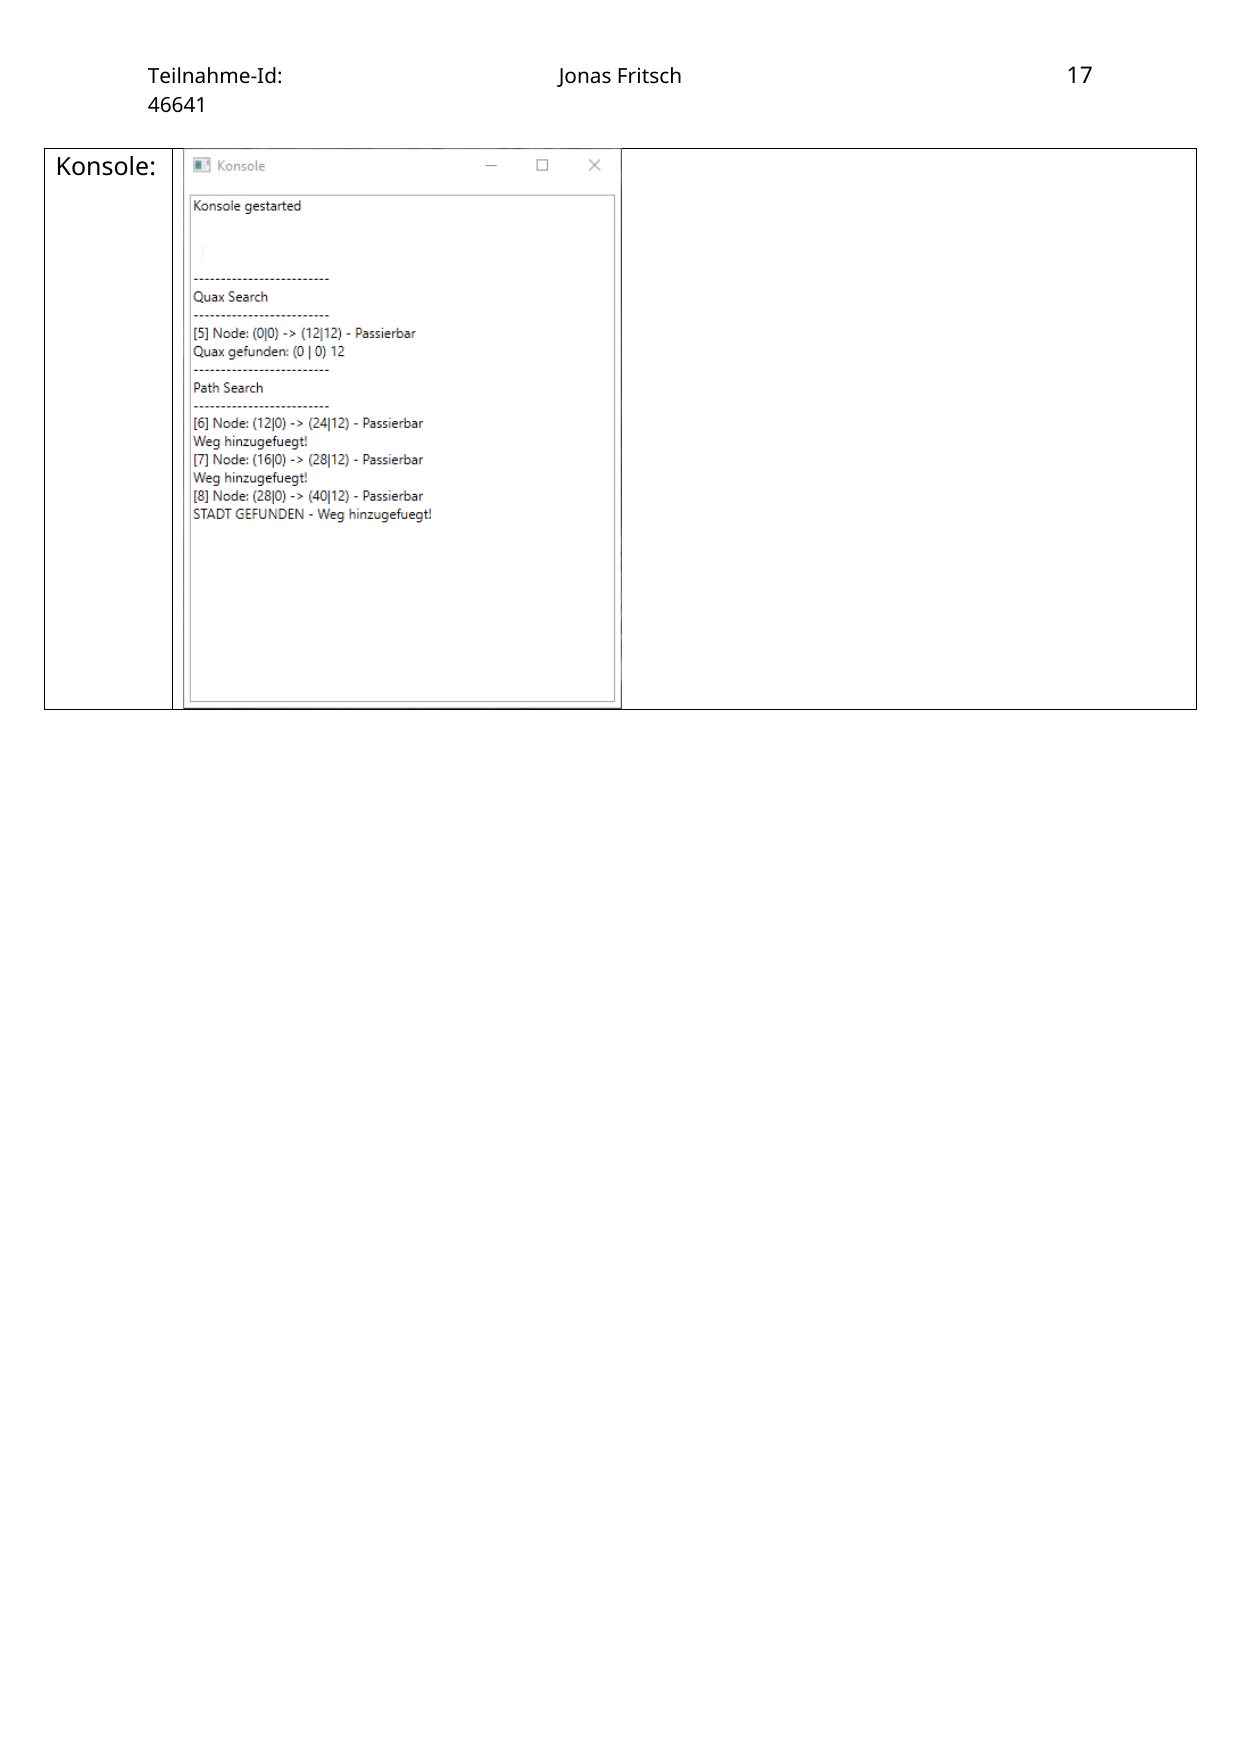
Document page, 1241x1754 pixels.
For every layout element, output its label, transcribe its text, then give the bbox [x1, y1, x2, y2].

table_cell [173, 149, 183, 709]
table_cell Konsole: [45, 149, 172, 709]
picture [183, 148, 622, 709]
table_cell [622, 149, 1196, 709]
